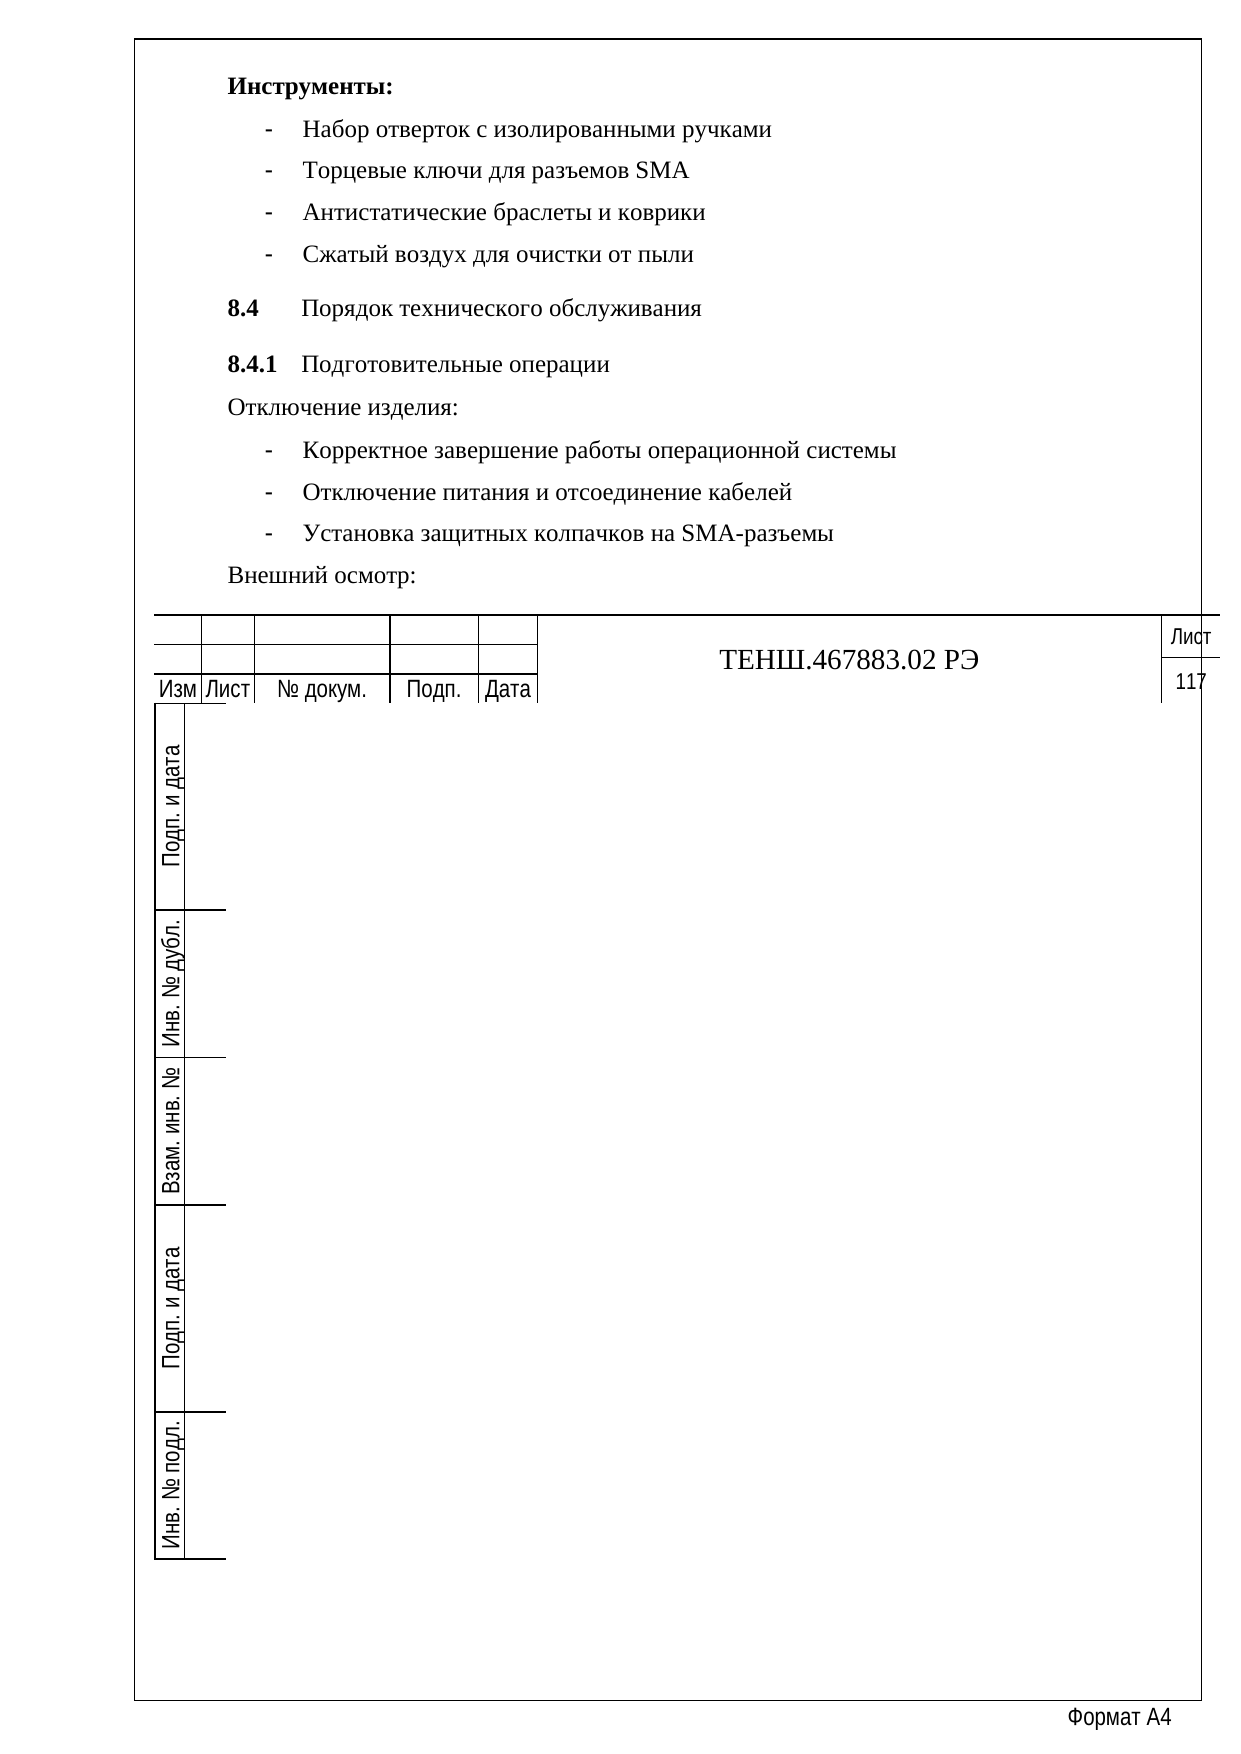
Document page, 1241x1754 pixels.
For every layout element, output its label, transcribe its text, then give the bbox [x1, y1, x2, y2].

list Набор отверток с изолированными ручками [265, 114, 1185, 143]
list Установка защитных колпачков на SMA-разъемы [265, 518, 1185, 547]
list Отключение питания и отсоединение кабелей [265, 477, 1185, 505]
list Внешний осмотр: [153, 560, 1185, 589]
subtitle Подготовительные операции [153, 349, 1185, 377]
list Инструменты: [153, 71, 1185, 99]
list Корректное завершение работы операционной системы [265, 435, 1185, 464]
list Торцевые ключи для разъемов SMA [265, 156, 1185, 184]
subtitle Порядок технического обслуживания [153, 293, 1185, 322]
list Антистатические браслеты и коврики [265, 197, 1185, 226]
list Отключение изделия: [153, 392, 1185, 421]
list Сжатый воздух для очистки от пыли [265, 239, 1185, 268]
